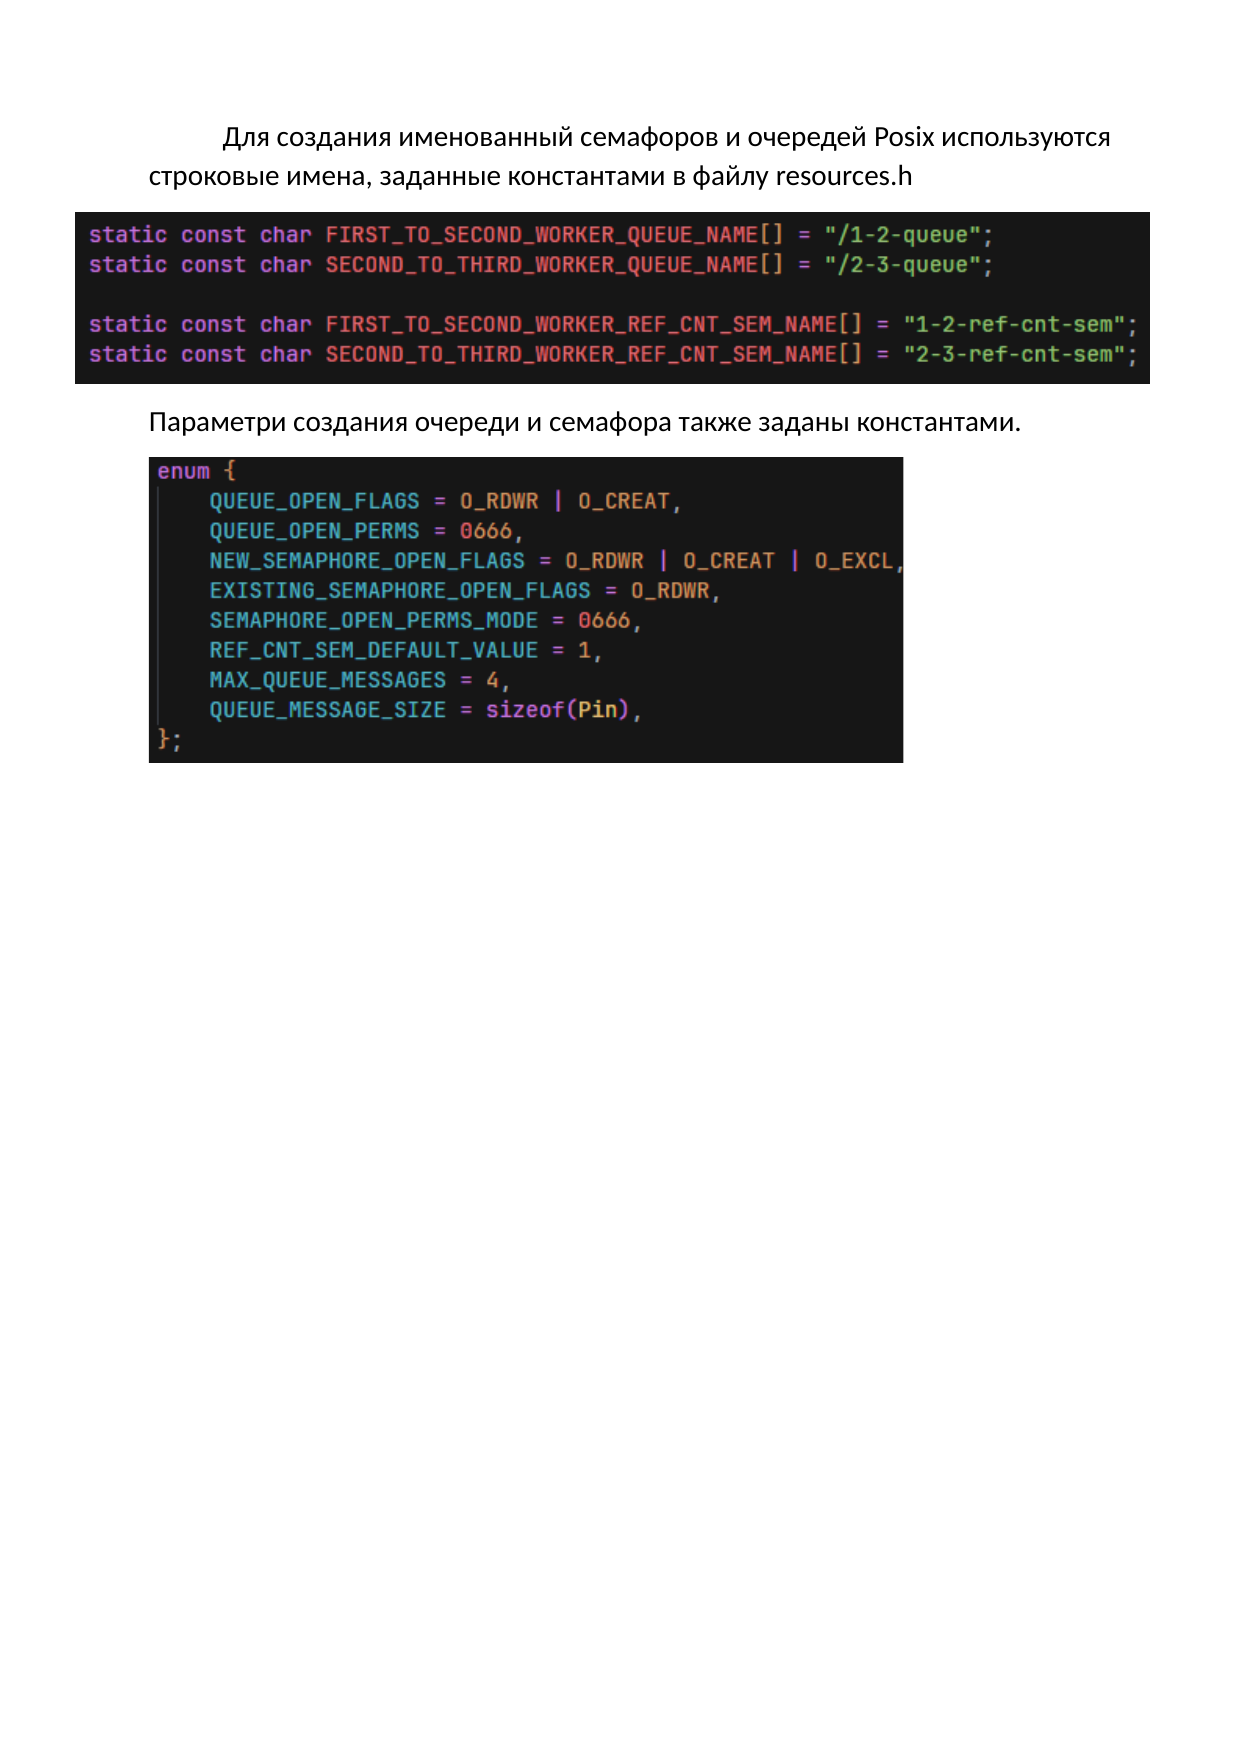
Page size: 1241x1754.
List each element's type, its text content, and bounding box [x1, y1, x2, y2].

text Для создания именованный семафоров и очередей Posix используются строковые имена, заданные константами в файлу resources.h [149, 118, 1152, 193]
picture [75, 212, 1150, 384]
picture [148, 457, 904, 763]
text Параметри создания очереди и семафора также заданы константами. [75, 403, 1152, 438]
